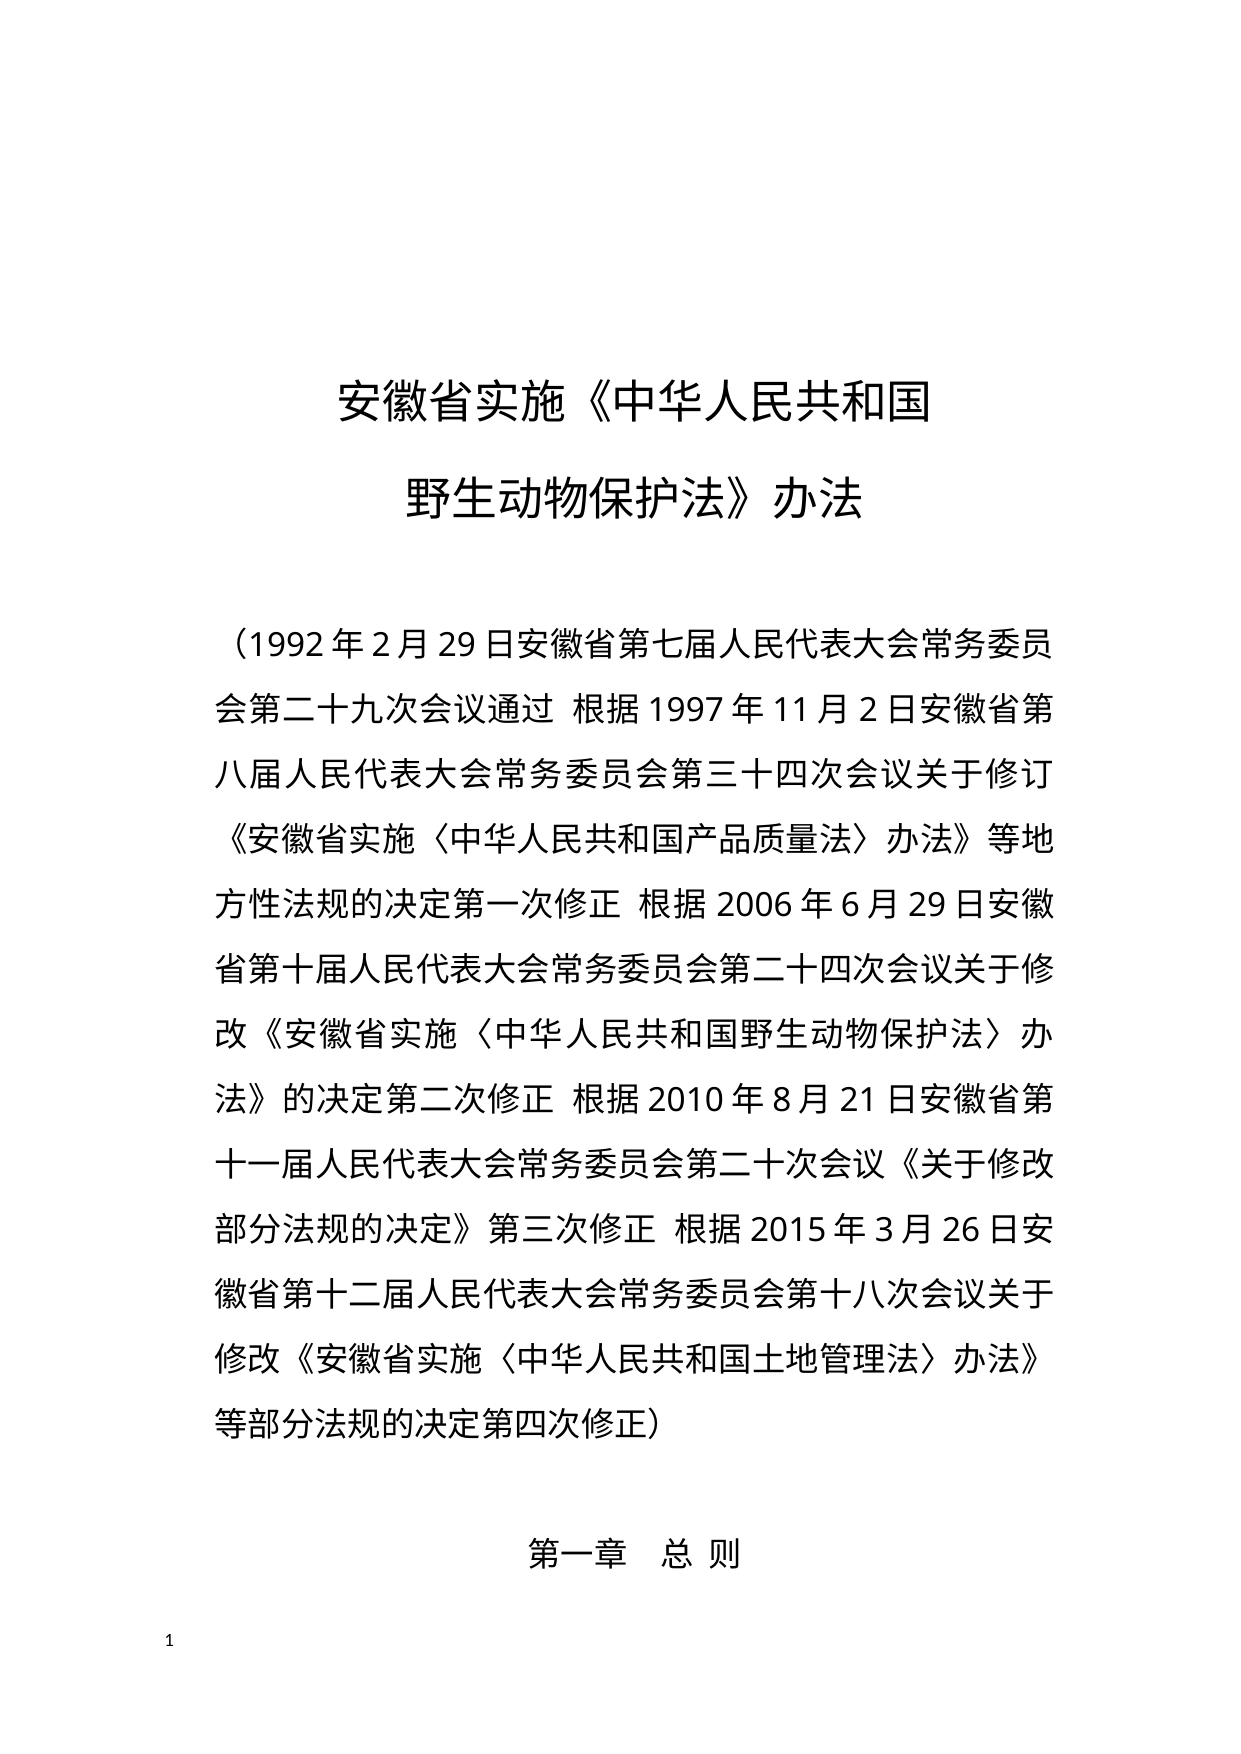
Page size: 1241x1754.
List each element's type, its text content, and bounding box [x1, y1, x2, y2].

text 安徽省实施《中华人民共和国 [164, 349, 1105, 447]
text 野生动物保护法》办法 [164, 447, 1105, 544]
text 第一章 总 则 [164, 1519, 1105, 1584]
text （1992年2月29日安徽省第七届人民代表大会常务委员会第二十九次会议通过 根据1997年11月2日安徽省第八届人民代表大会常务委员会第三十四次会议关于修订《安徽省实施〈中华人民共和国产品质量法〉办法》等地方性法规的决定第一次修正 根据 2006年6月29日安徽省第十届人民代表大会常务委员会第二十四次会议关于修改《安徽省实施〈中华人民共和国野生动物保护法〉办法》的决定第二次修正 根据2010年8月21日安徽省第十一届人民代表大会常务委员会第二十次会议《关于修改部分法规的决定》第三次修正 根据2015年3月26日安徽省第十二届人民代表大会常务委员会第十八次会议关于修改《安徽省实施〈中华人民共和国土地管理法〉办法》等部分法规的决定第四次修正） [214, 609, 1055, 1454]
